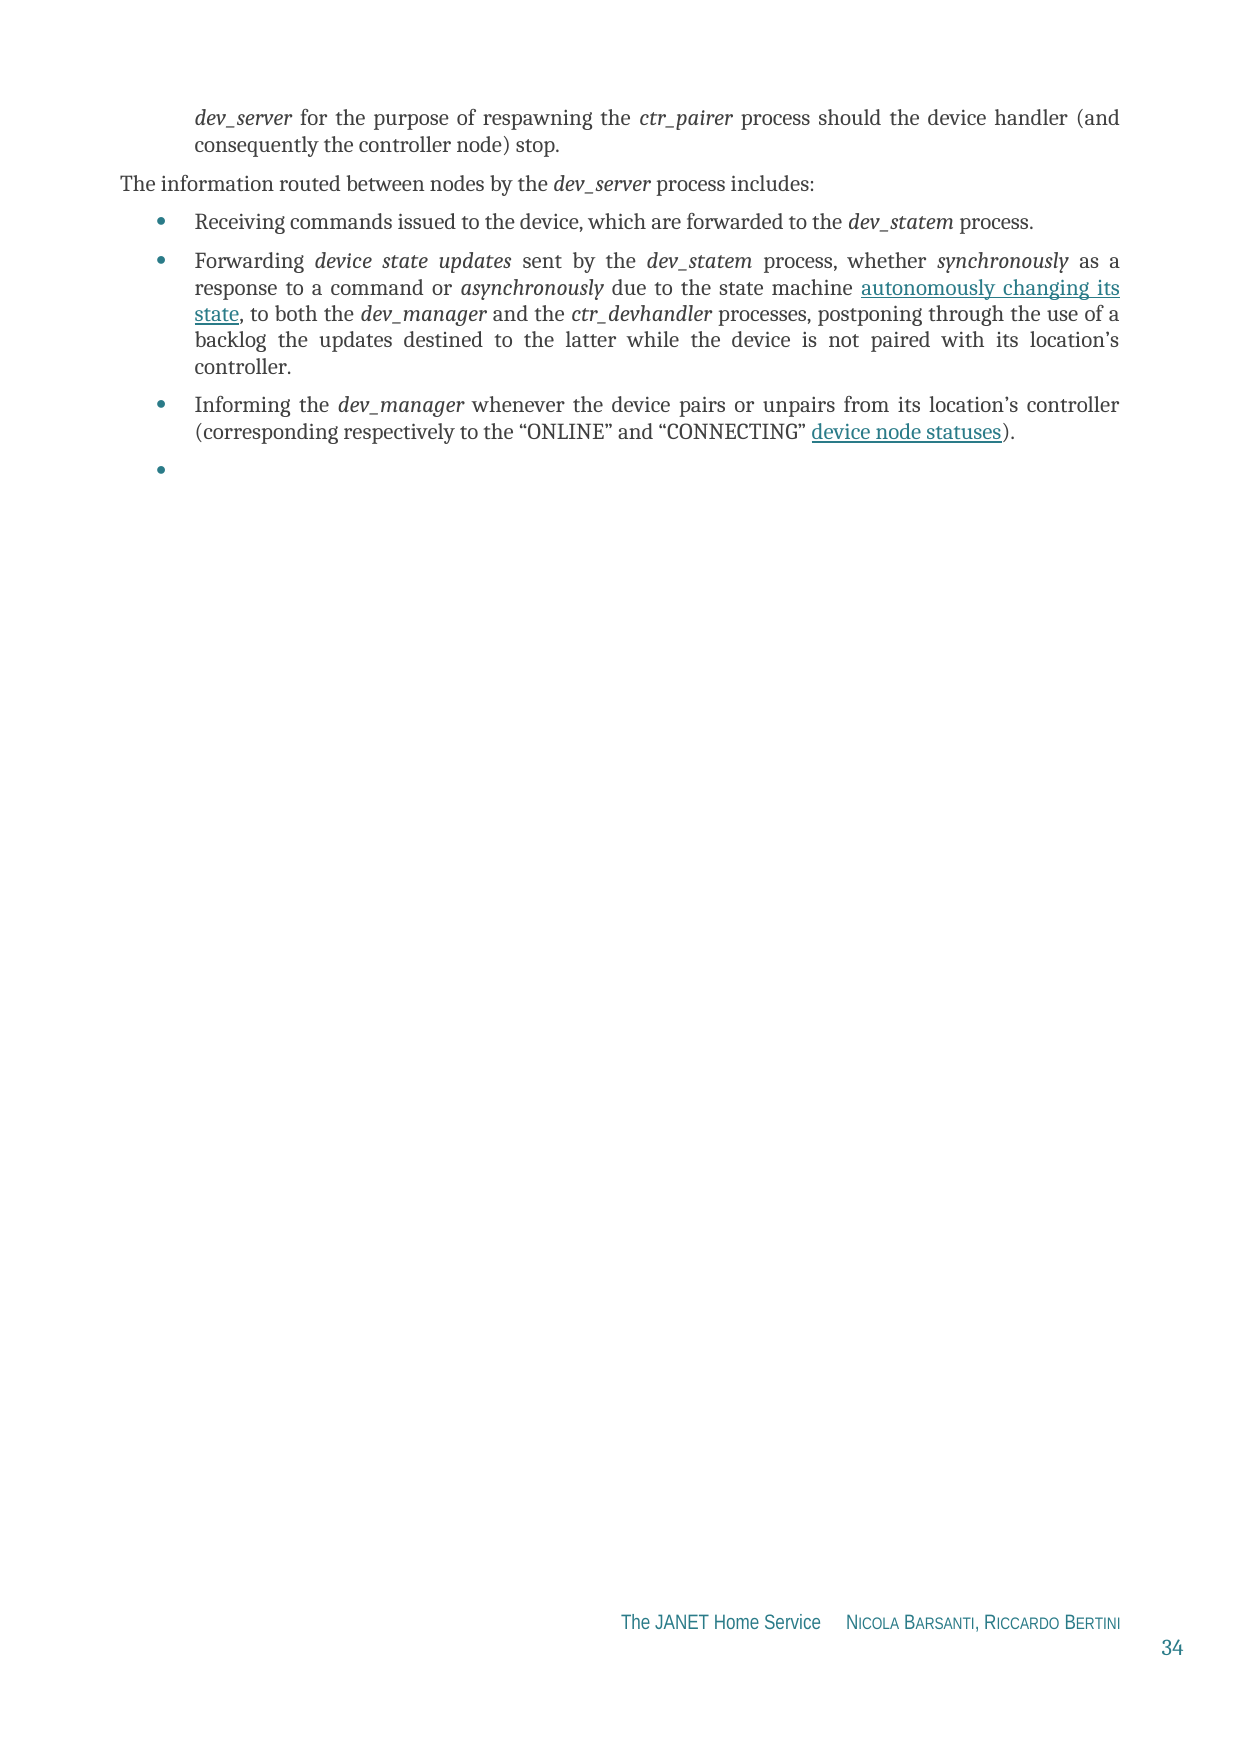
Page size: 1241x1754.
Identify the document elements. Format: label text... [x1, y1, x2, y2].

text The information routed between nodes by the dev_server process includes: [120, 170, 1120, 197]
list Informing the dev_manager whenever the device pairs or unpairs from its location’s controller (corresponding respectively to the “ONLINE” and “CONNECTING” device node statuses). [157, 392, 1120, 445]
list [157, 105, 1120, 158]
list Receiving commands issued to the device, which are forwarded to the dev_statem process. [157, 209, 1120, 236]
list Forwarding device state updates sent by the dev_statem process, whether synchronously as a response to a command or asynchronously due to the state machine autonomously changing its state, to both the dev_manager and the ctr_devhandler processes, postponing through the use of a backlog the updates destined to the latter while the device is not paired with its location’s controller. [157, 248, 1120, 380]
